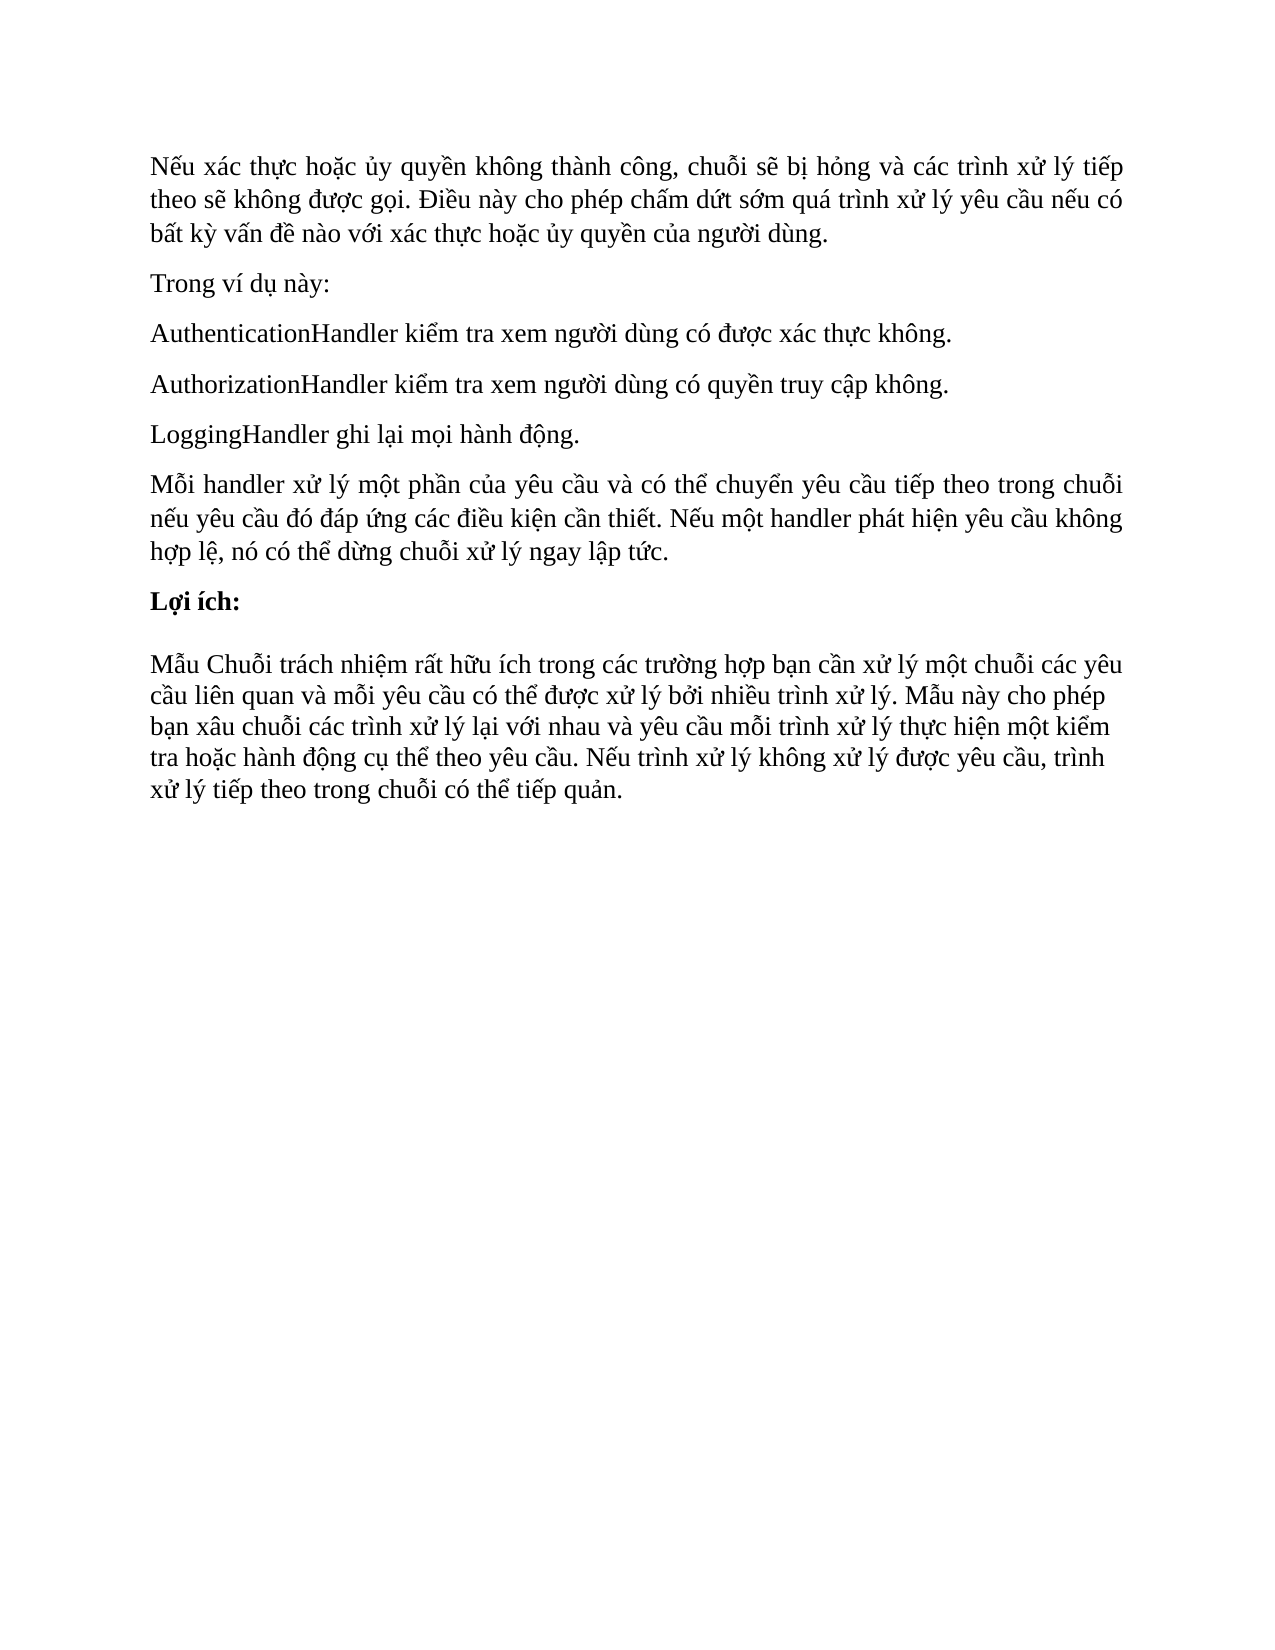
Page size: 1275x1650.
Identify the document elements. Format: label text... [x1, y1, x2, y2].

text Mỗi handler xử lý một phần của yêu cầu và có thể chuyển yêu cầu tiếp theo trong chuỗi nếu yêu cầu đó đáp ứng các điều kiện cần thiết. Nếu một handler phát hiện yêu cầu không hợp lệ, nó có thể dừng chuỗi xử lý ngay lập tức. [150, 468, 1125, 566]
text Trong ví dụ này: [150, 267, 1125, 298]
text LoggingHandler ghi lại mọi hành động. [150, 418, 1125, 449]
text AuthorizationHandler kiểm tra xem người dùng có quyền truy cập không. [150, 368, 1125, 399]
text AuthenticationHandler kiểm tra xem người dùng có được xác thực không. [150, 317, 1125, 349]
text Mẫu Chuỗi trách nhiệm rất hữu ích trong các trường hợp bạn cần xử lý một chuỗi các yêu cầu liên quan và mỗi yêu cầu có thể được xử lý bởi nhiều trình xử lý. Mẫu này cho phép bạn xâu chuỗi các trình xử lý lại với nhau và yêu cầu mỗi trình xử lý thực hiện một kiểm tra hoặc hành động cụ thể theo yêu cầu. Nếu trình xử lý không xử lý được yêu cầu, trình xử lý tiếp theo trong chuỗi có thể tiếp quản. [150, 648, 1125, 804]
text Lợi ích: [150, 585, 1125, 617]
text Nếu xác thực hoặc ủy quyền không thành công, chuỗi sẽ bị hỏng và các trình xử lý tiếp theo sẽ không được gọi. Điều này cho phép chấm dứt sớm quá trình xử lý yêu cầu nếu có bất kỳ vấn đề nào với xác thực hoặc ủy quyền của người dùng. [150, 150, 1125, 248]
